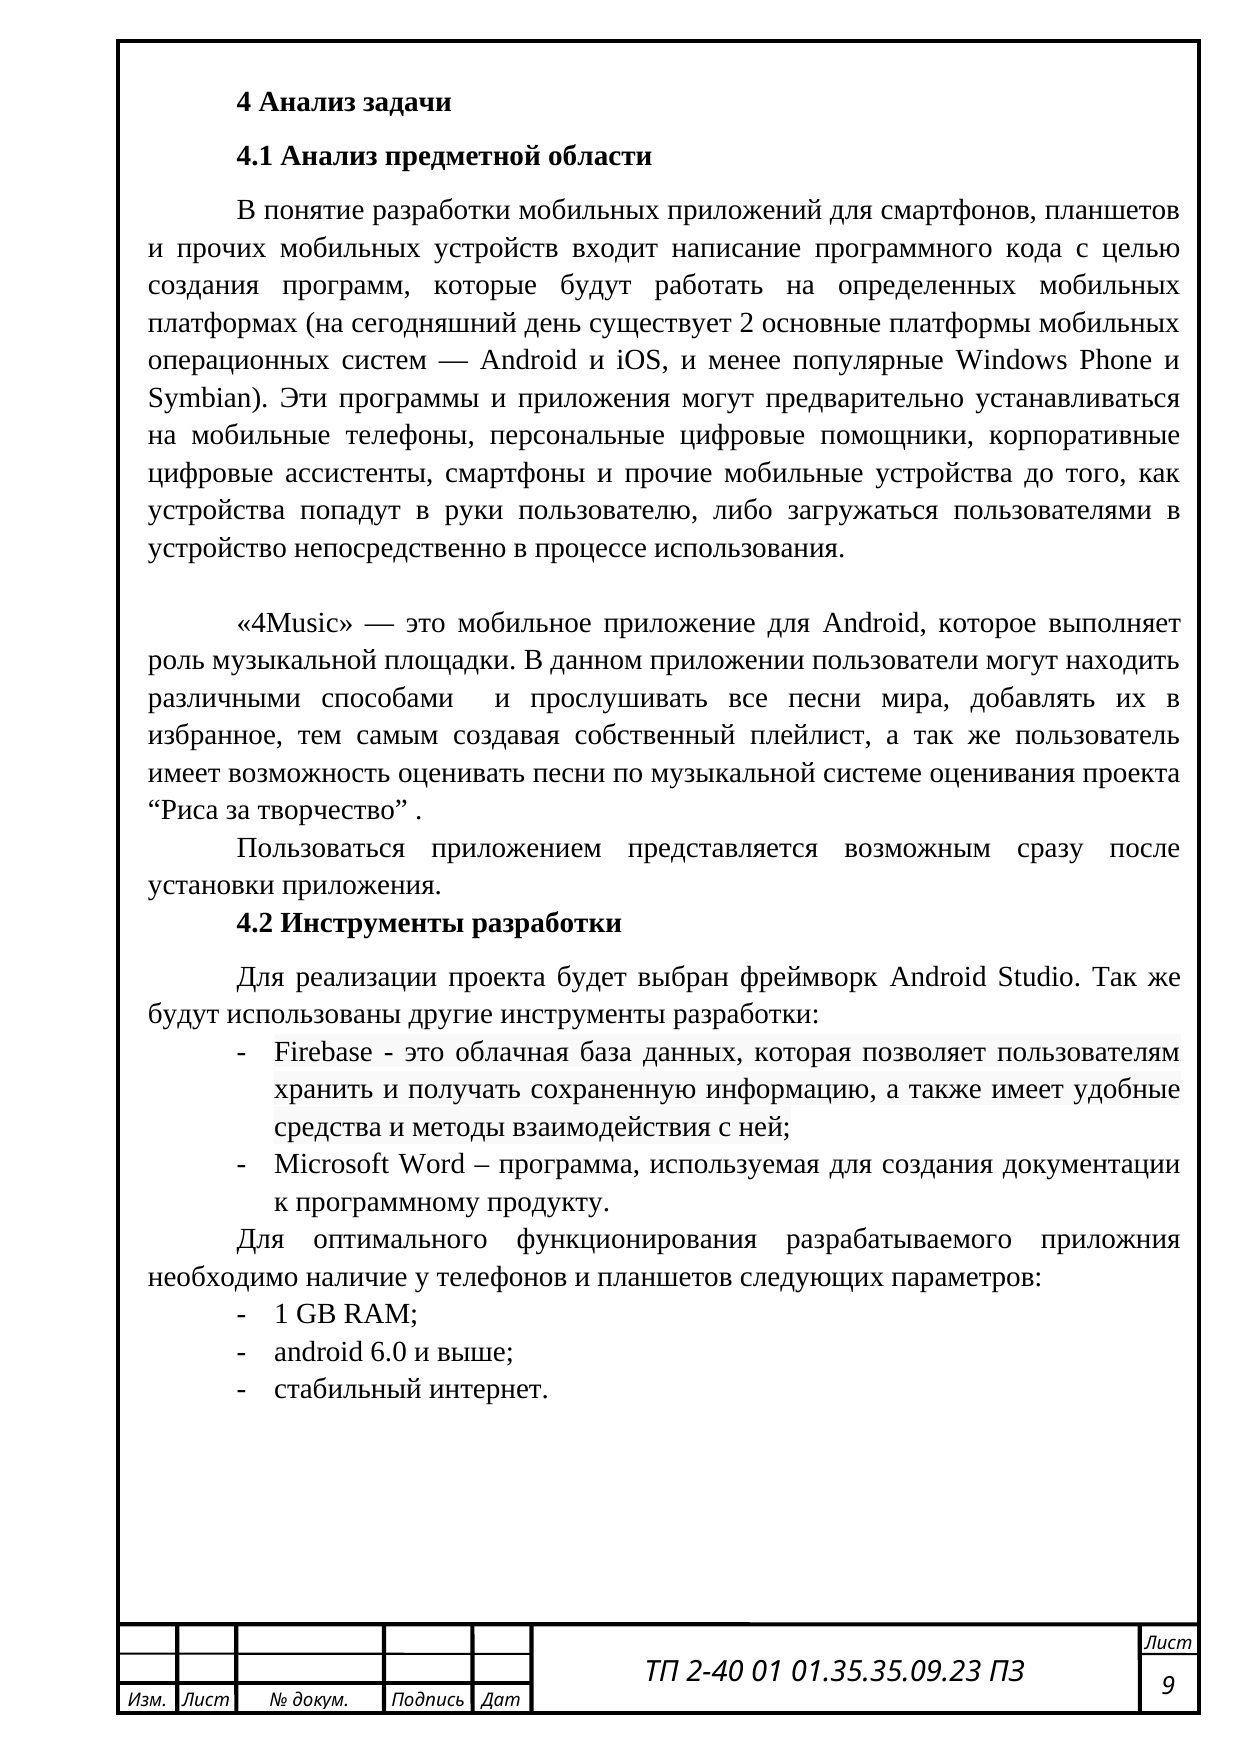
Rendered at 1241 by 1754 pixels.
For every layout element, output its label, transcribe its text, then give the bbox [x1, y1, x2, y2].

text В понятие разработки мобильных приложений для смартфонов, планшетов и прочих мобильных устройств входит написание программного кода с целью создания программ, которые будут работать на определенных мобильных платформах (на сегодняшний день существует 2 основные платформы мобильных операционных систем — Android и iOS, и менее популярные Windows Phone и Symbian). Эти программы и приложения могут предварительно устанавливаться на мобильные телефоны, персональные цифровые помощники, корпоративные цифровые ассистенты, смартфоны и прочие мобильные устройства до того, как устройства попадут в руки пользователю, либо загружаться пользователями в устройство непосредственно в процессе использования. [148, 189, 1181, 564]
list 1 GB RAM; [236, 1294, 1181, 1331]
list Microsoft Word – программа, используемая для создания документации к программному продукту. [236, 1144, 1181, 1219]
text Пользоваться приложением представляется возможным сразу после установки приложения. [148, 827, 1181, 902]
text Для оптимального функционирования разрабатываемого приложния необходимо наличие у телефонов и планшетов следующих параметров: [148, 1219, 1181, 1294]
list android 6.0 и выше; [236, 1331, 1181, 1369]
text Для реализации проекта будет выбран фреймворк Android Studio. Так же будут использованы другие инструменты разработки: [148, 956, 1181, 1031]
list стабильный интернет. [236, 1369, 1181, 1406]
text 4.2 Инструменты разработки [148, 902, 1181, 939]
list Firebase - это облачная база данных, которая позволяет пользователям хранить и получать сохраненную информацию, а также имеет удобные средства и методы взаимодействия с ней; [236, 1031, 1181, 1144]
text 4 Анализ задачи [148, 81, 1181, 119]
text 4.1 Анализ предметной области [148, 135, 1181, 173]
text «4Music» — это мобильное приложение для Android, которое выполняет роль музыкальной площадки. В данном приложении пользователи могут находить различными способами и прослушивать все песни мира, добавлять их в избранное, тем самым создавая собственный плейлист, а так же пользователь имеет возможность оценивать песни по музыкальной системе оценивания проекта “Риса за творчество” . [148, 602, 1181, 827]
